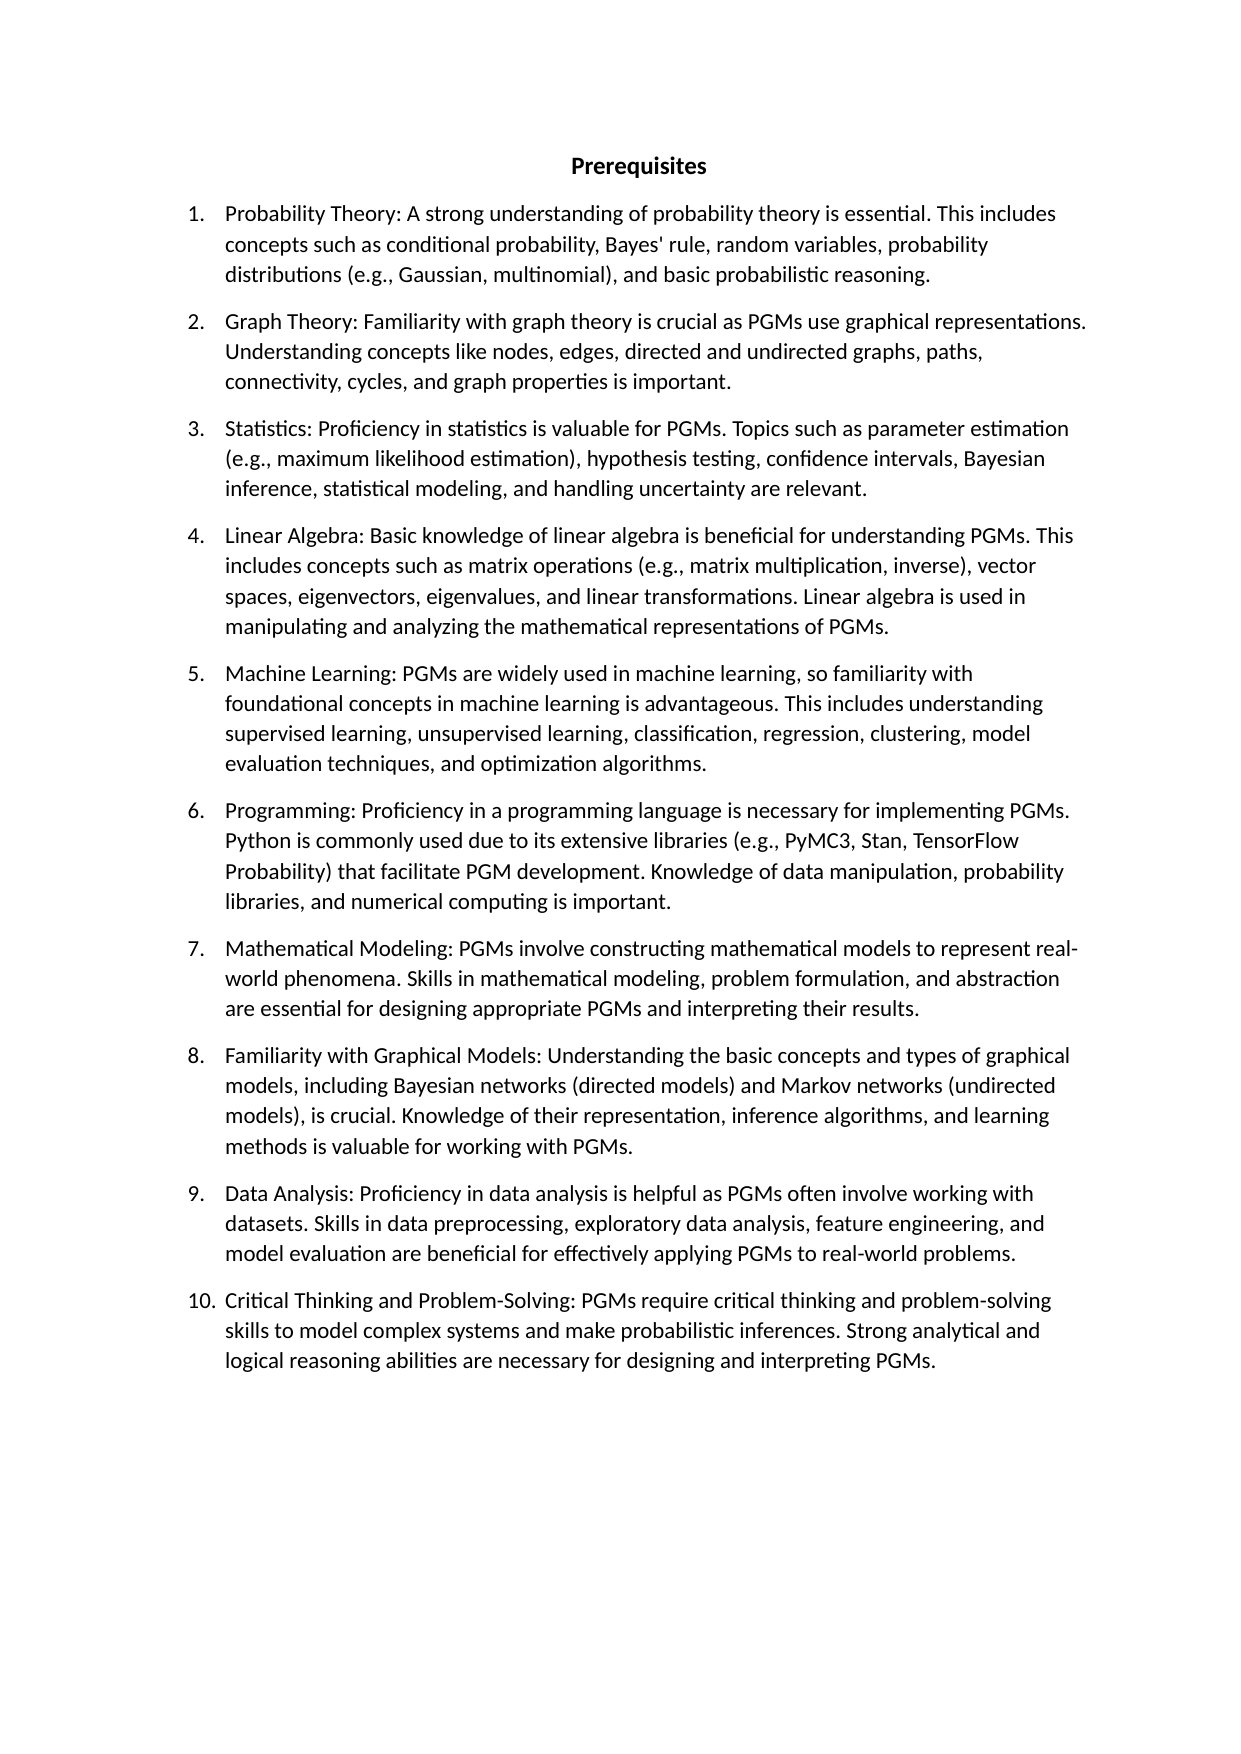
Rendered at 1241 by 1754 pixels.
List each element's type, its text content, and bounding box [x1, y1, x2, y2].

list Probability Theory: A strong understanding of probability theory is essential. This includes concepts such as conditional probability, Bayes' rule, random variables, probability distributions (e.g., Gaussian, multinomial), and basic probabilistic reasoning. [187, 199, 1090, 288]
list Graph Theory: Familiarity with graph theory is crucial as PGMs use graphical representations. Understanding concepts like nodes, edges, directed and undirected graphs, paths, connectivity, cycles, and graph properties is important. [187, 307, 1090, 395]
list Data Analysis: Proficiency in data analysis is helpful as PGMs often involve working with datasets. Skills in data preprocessing, exploratory data analysis, feature engineering, and model evaluation are beneficial for effectively applying PGMs to real-world problems. [187, 1179, 1090, 1267]
list Programming: Proficiency in a programming language is necessary for implementing PGMs. Python is commonly used due to its extensive libraries (e.g., PyMC3, Stan, TensorFlow Probability) that facilitate PGM development. Knowledge of data manipulation, probability libraries, and numerical computing is important. [187, 796, 1090, 915]
text Prerequisites [187, 150, 1090, 181]
list Statistics: Proficiency in statistics is valuable for PGMs. Topics such as parameter estimation (e.g., maximum likelihood estimation), hypothesis testing, confidence intervals, Bayesian inference, statistical modeling, and handling uncertainty are relevant. [187, 414, 1090, 503]
list Critical Thinking and Problem-Solving: PGMs require critical thinking and problem-solving skills to model complex systems and make probabilistic inferences. Strong analytical and logical reasoning abilities are necessary for designing and interpreting PGMs. [187, 1286, 1090, 1374]
list Mathematical Modeling: PGMs involve constructing mathematical models to represent real-world phenomena. Skills in mathematical modeling, problem formulation, and abstraction are essential for designing appropriate PGMs and interpreting their results. [187, 934, 1090, 1022]
list Machine Learning: PGMs are widely used in machine learning, so familiarity with foundational concepts in machine learning is advantageous. This includes understanding supervised learning, unsupervised learning, classification, regression, clustering, model evaluation techniques, and optimization algorithms. [187, 659, 1090, 778]
list Linear Algebra: Basic knowledge of linear algebra is beneficial for understanding PGMs. This includes concepts such as matrix operations (e.g., matrix multiplication, inverse), vector spaces, eigenvectors, eigenvalues, and linear transformations. Linear algebra is used in manipulating and analyzing the mathematical representations of PGMs. [187, 521, 1090, 640]
list Familiarity with Graphical Models: Understanding the basic concepts and types of graphical models, including Bayesian networks (directed models) and Markov networks (undirected models), is crucial. Knowledge of their representation, inference algorithms, and learning methods is valuable for working with PGMs. [187, 1041, 1090, 1160]
